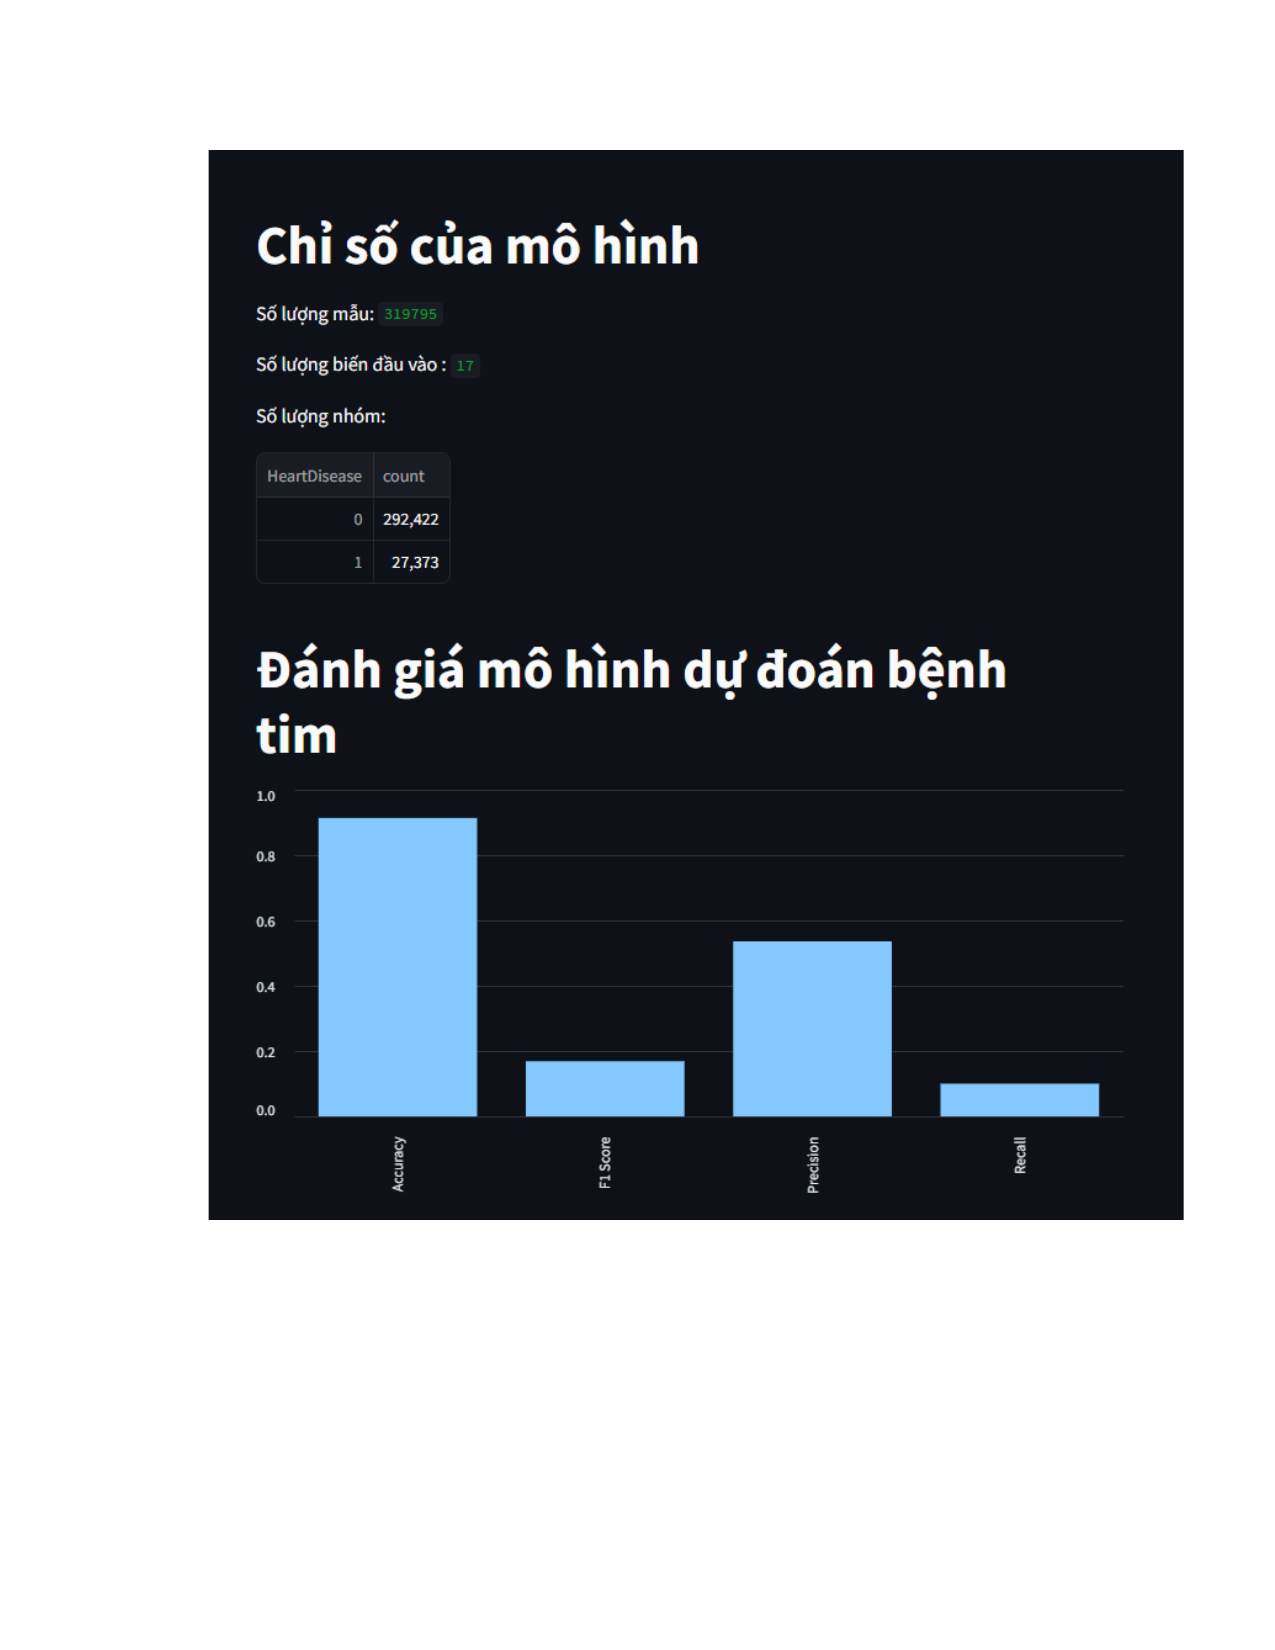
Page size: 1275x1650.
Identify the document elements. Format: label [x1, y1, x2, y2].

picture [208, 150, 1184, 1220]
